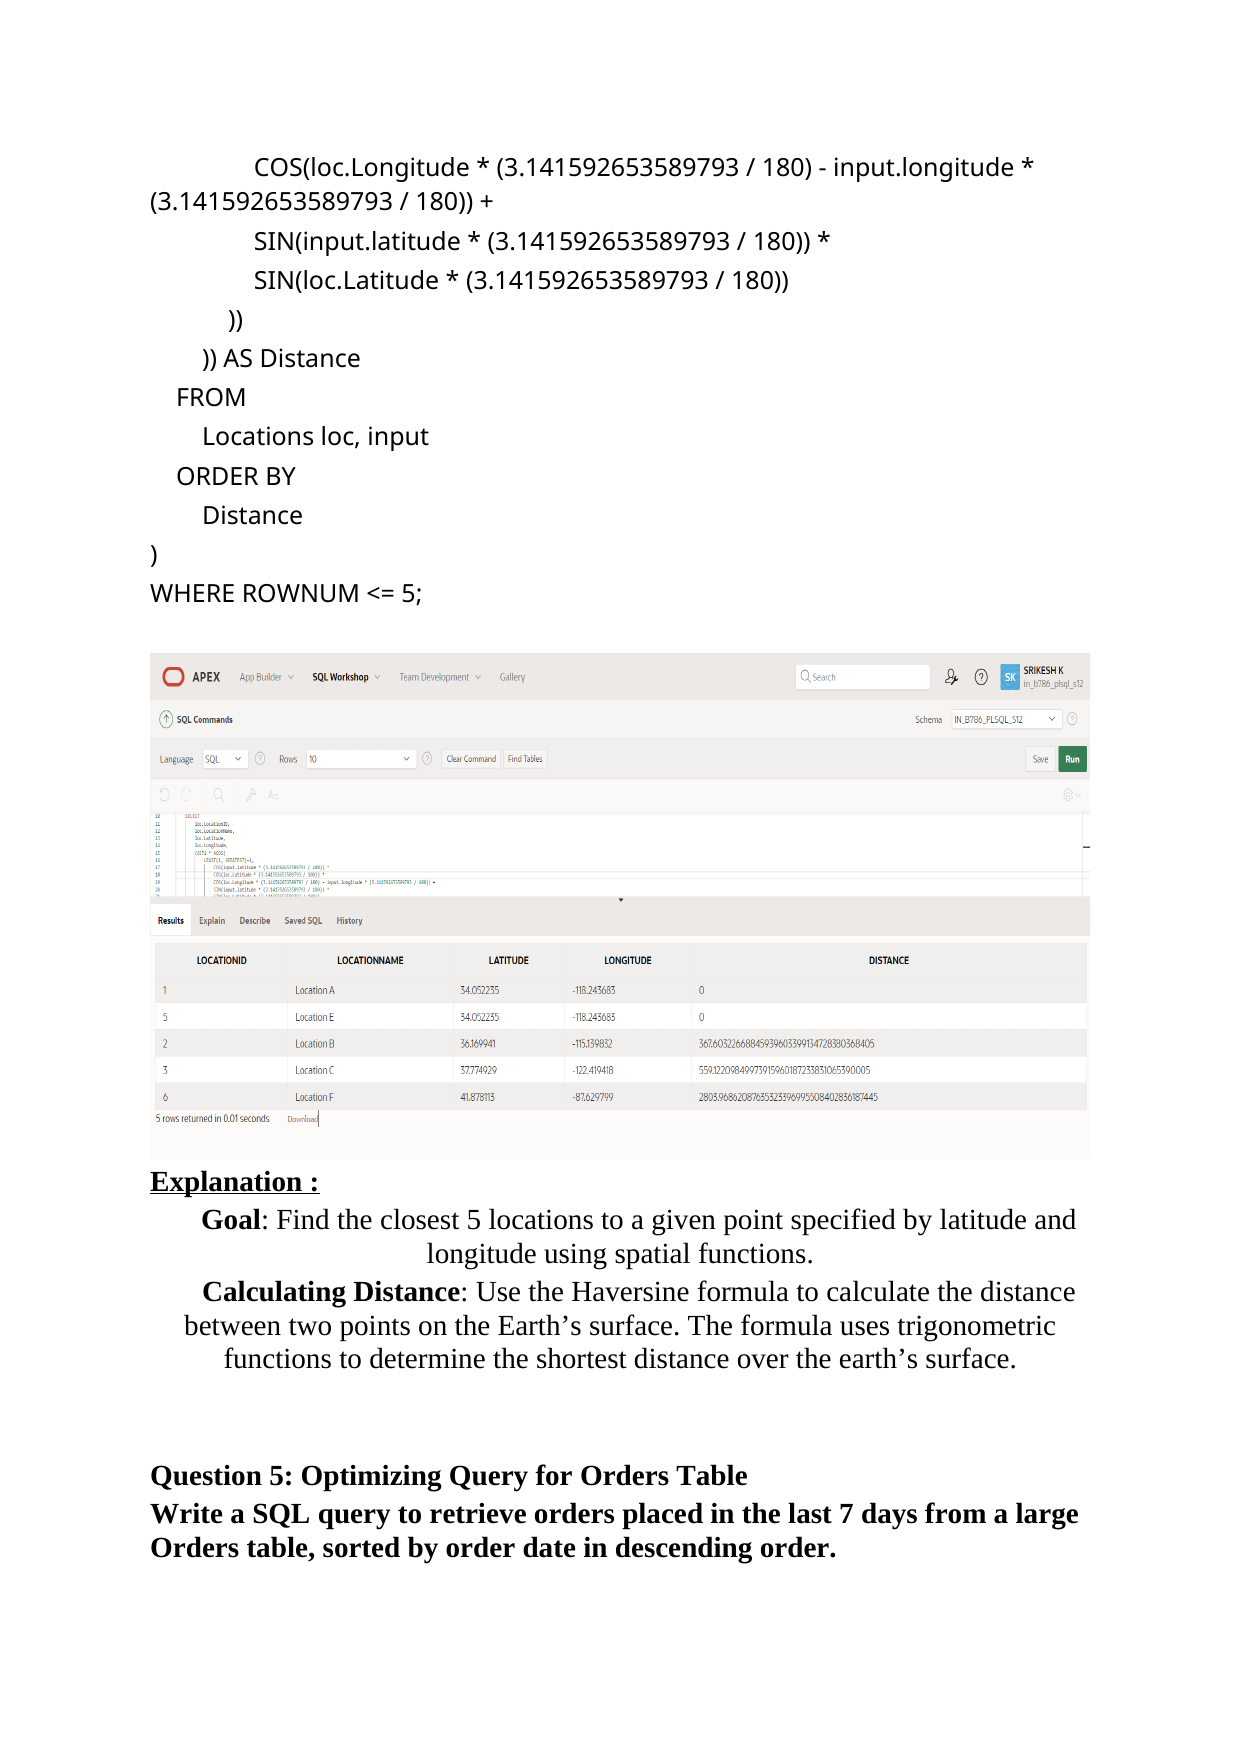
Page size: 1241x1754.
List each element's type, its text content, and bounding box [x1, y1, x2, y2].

picture [150, 653, 1091, 1159]
text Distance [150, 497, 1090, 531]
text FROM [150, 380, 1090, 414]
text Locations loc, input [150, 419, 1090, 453]
text ORDER BY [150, 458, 1090, 492]
text ) [150, 537, 1090, 571]
text )) AS Distance [150, 341, 1090, 375]
text Explanation : [150, 1164, 1090, 1197]
text SIN(loc.Latitude * (3.141592653589793 / 180)) [150, 262, 1090, 296]
text )) [150, 302, 1090, 336]
text  Goal: Find the closest 5 locations to a given point specified by latitude and longitude using spatial functions. [150, 1202, 1090, 1269]
text  Calculating Distance: Use the Haversine formula to calculate the distance between two points on the Earth’s surface. The formula uses trigonometric functions to determine the shortest distance over the earth’s surface. [150, 1274, 1090, 1375]
text Write a SQL query to retrieve orders placed in the last 7 days from a large Orders table, sorted by order date in descending order. [150, 1496, 1090, 1563]
text SIN(input.latitude * (3.141592653589793 / 180)) * [150, 223, 1090, 257]
text Question 5: Optimizing Query for Orders Table [150, 1458, 1090, 1491]
text COS(loc.Longitude * (3.141592653589793 / 180) - input.longitude * (3.141592653589793 / 180)) + [150, 150, 1090, 218]
text WHERE ROWNUM <= 5; [150, 576, 1090, 610]
